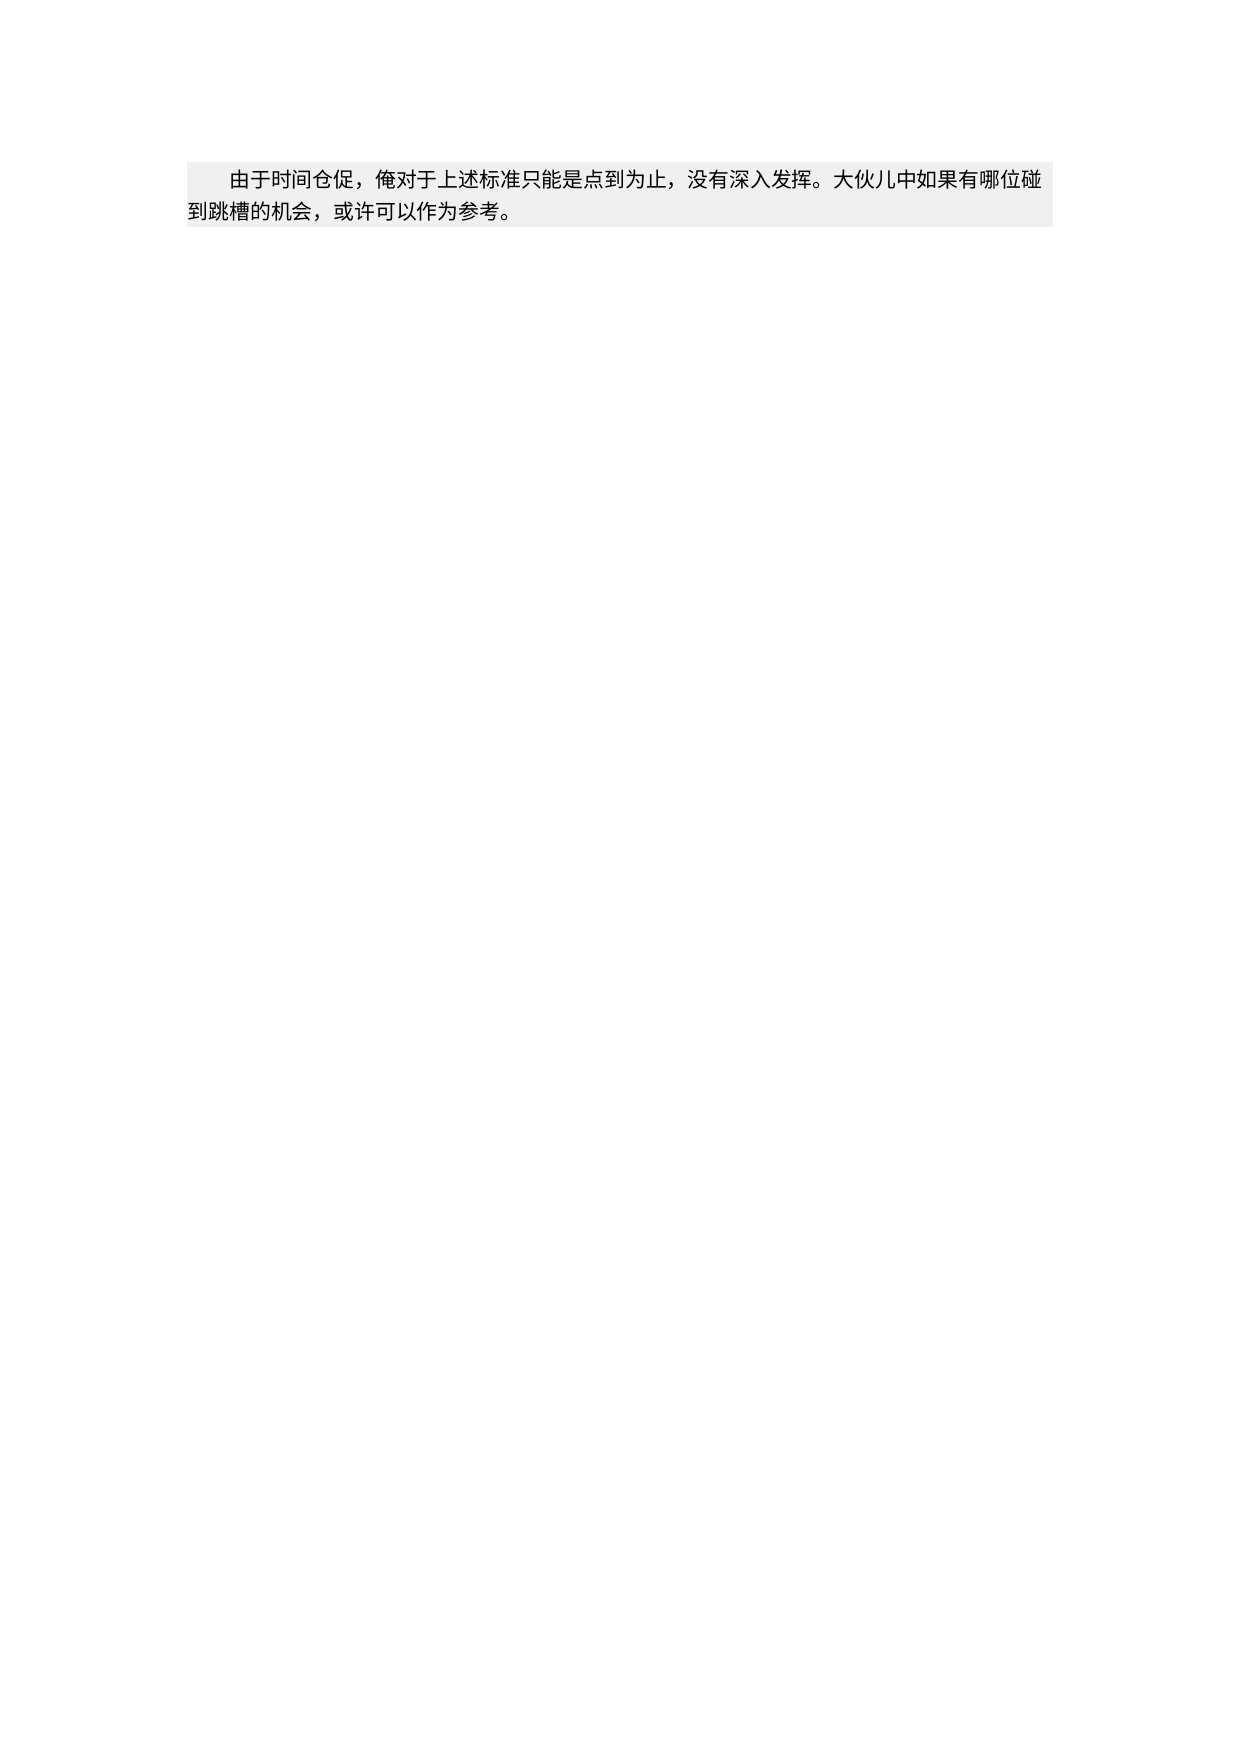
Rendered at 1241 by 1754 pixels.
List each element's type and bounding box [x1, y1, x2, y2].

text [187, 162, 1053, 227]
